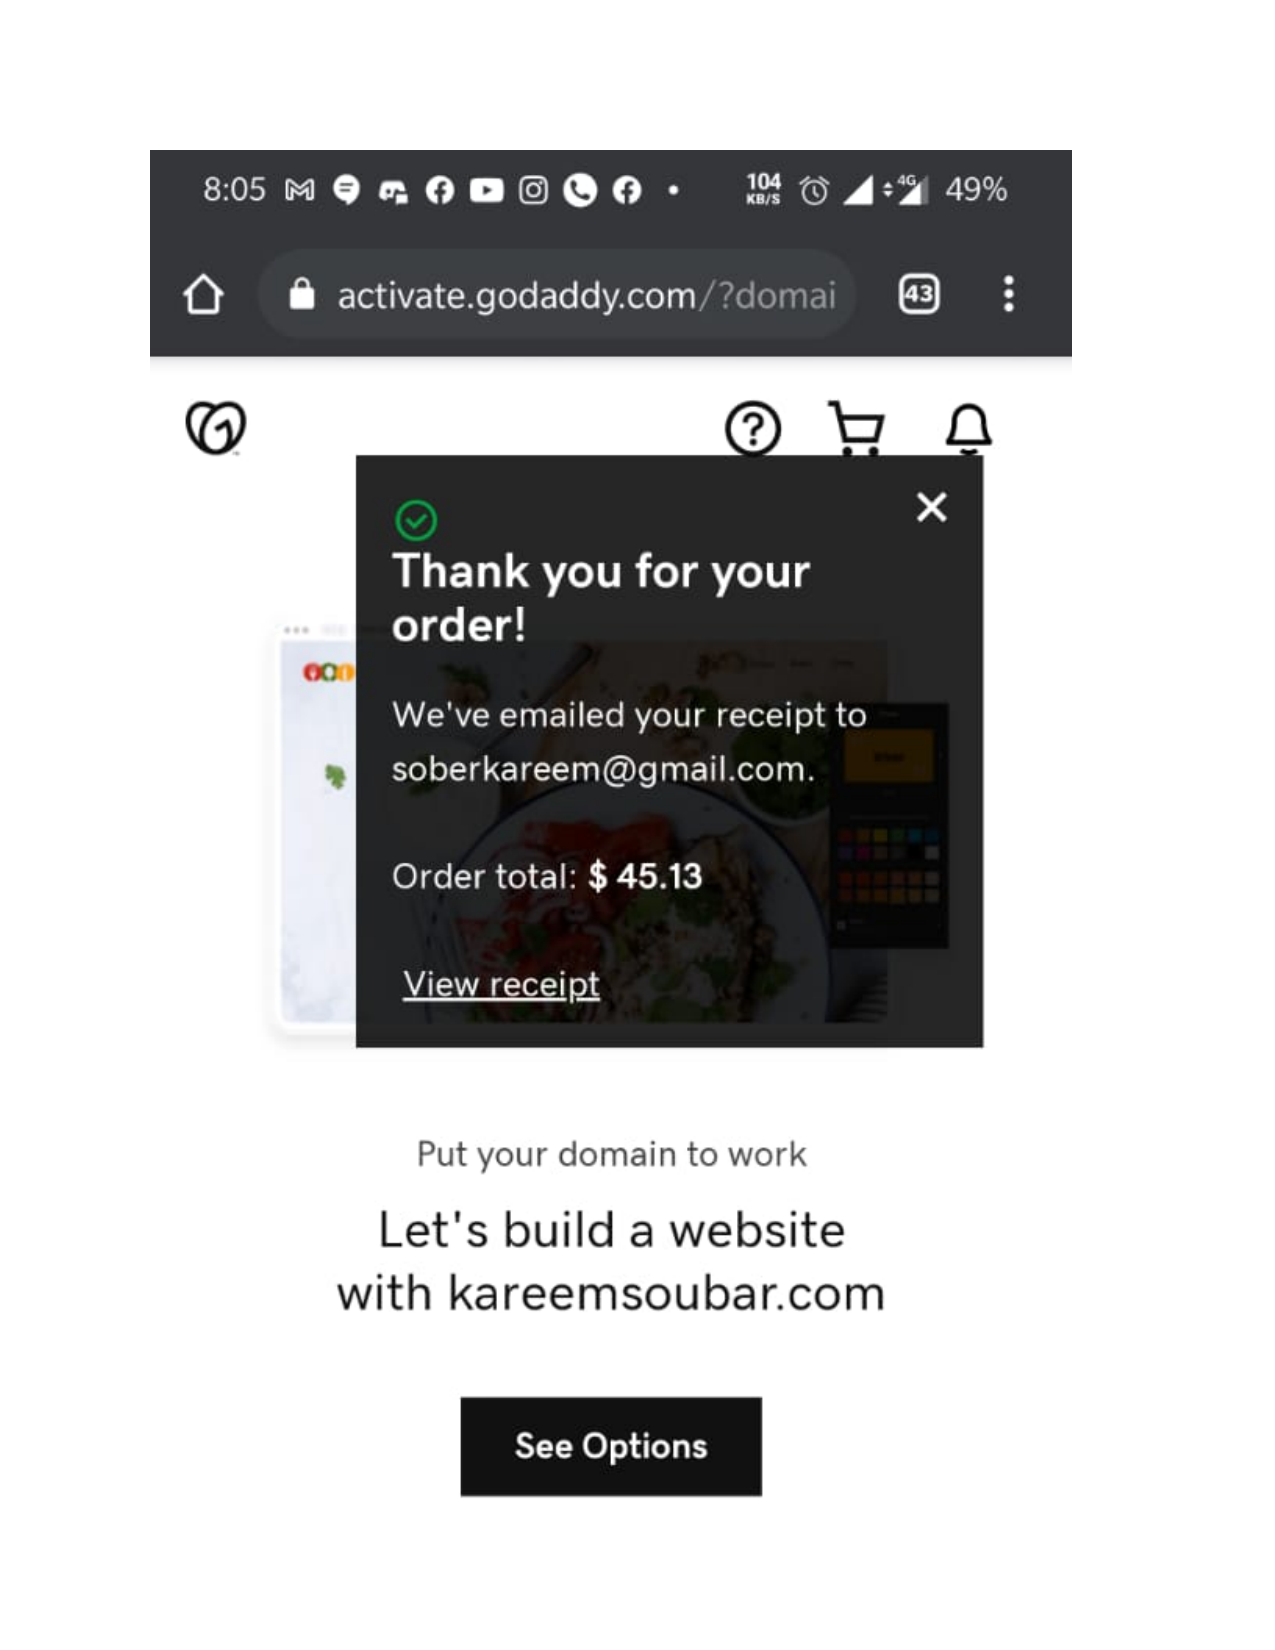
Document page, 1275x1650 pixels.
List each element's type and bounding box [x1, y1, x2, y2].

picture [150, 150, 1072, 1501]
